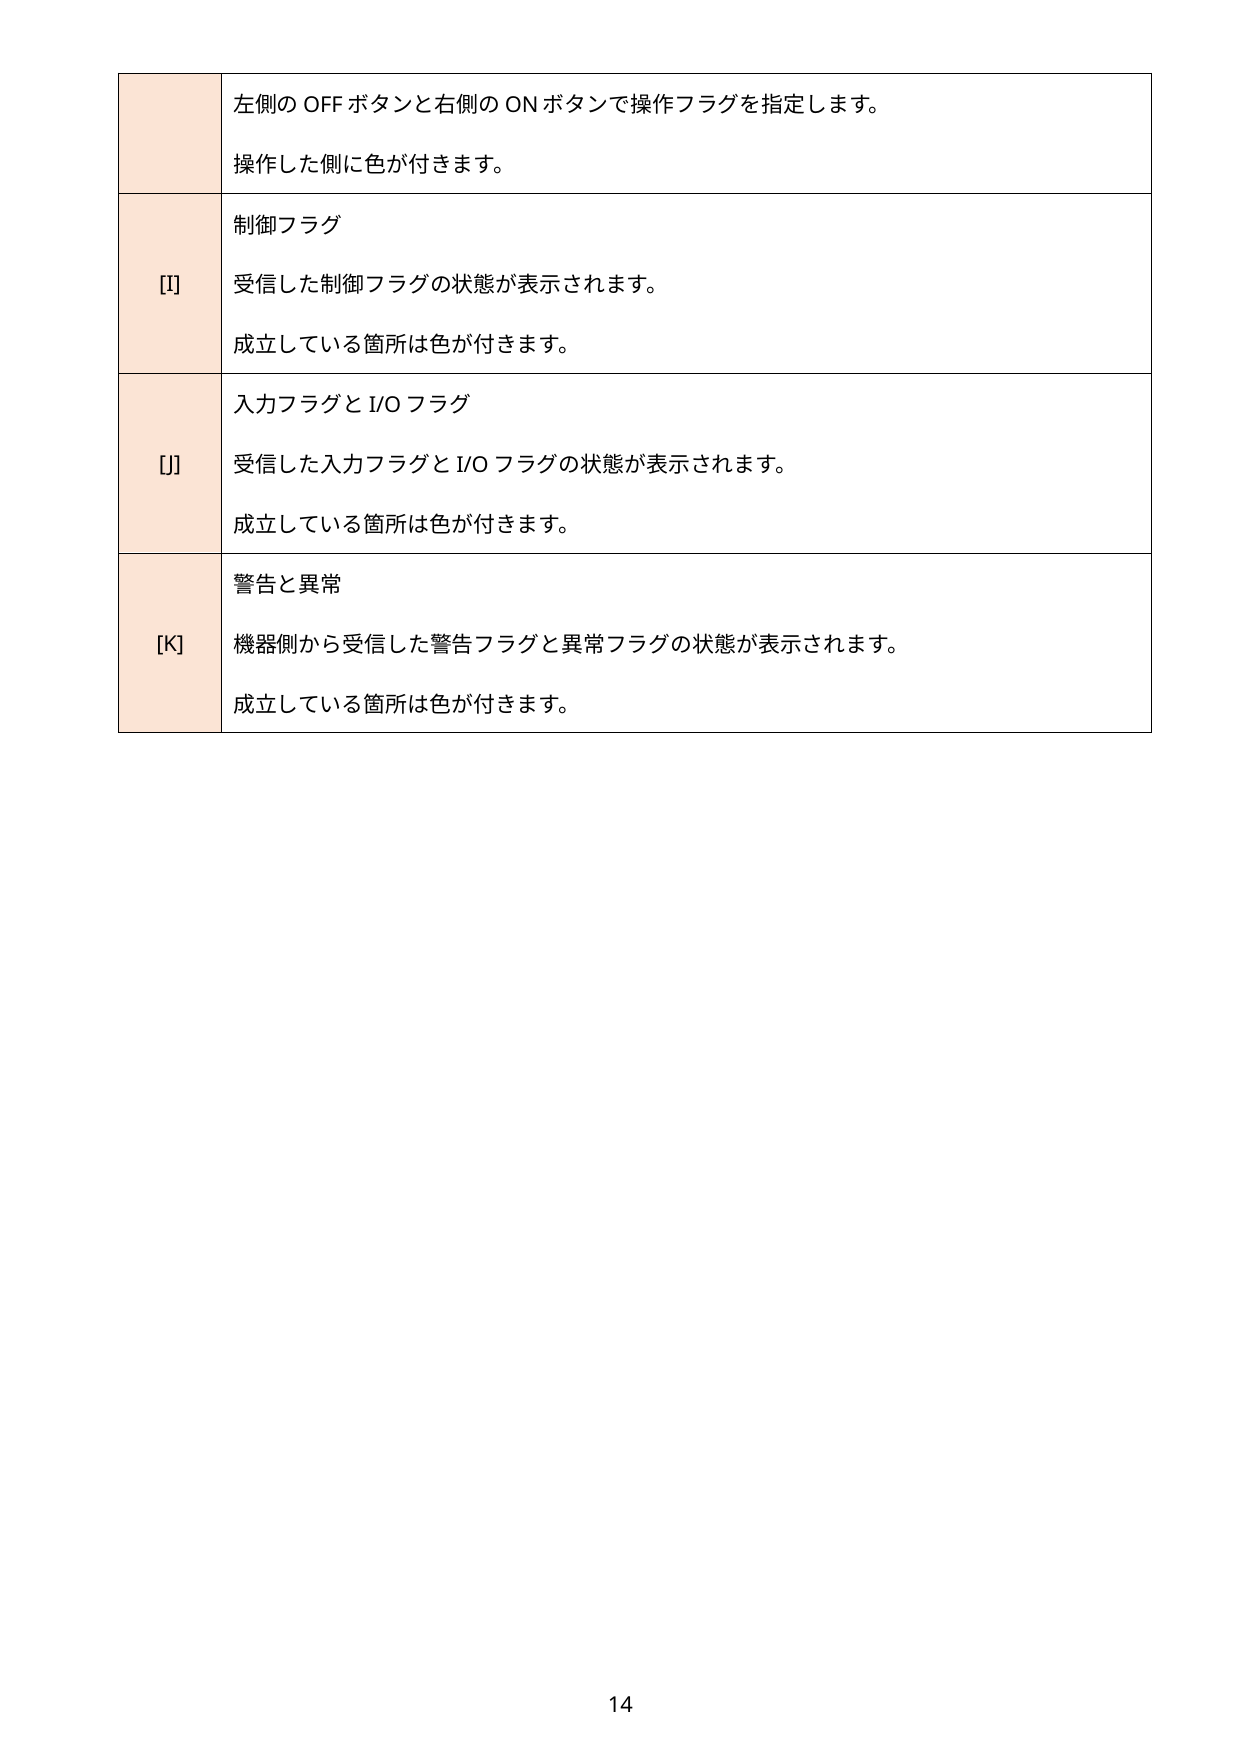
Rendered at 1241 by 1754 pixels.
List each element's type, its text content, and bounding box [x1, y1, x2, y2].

table_cell 警告と異常 機器側から受信した警告フラグと異常フラグの状態が表示されます。 成立している箇所は色が付きます。 [222, 554, 1151, 732]
table_cell 操作フラグ 左側のOFFボタンと右側のONボタンで操作フラグを指定します。 操作した側に色が付きます。 [222, 74, 1151, 193]
table_cell 制御フラグ 受信した制御フラグの状態が表示されます。 成立している箇所は色が付きます。 [222, 194, 1151, 373]
table_cell [H] [119, 74, 221, 193]
table_cell [K] [119, 554, 221, 732]
table_cell 入力フラグとI/Oフラグ 受信した入力フラグとI/Oフラグの状態が表示されます。 成立している箇所は色が付きます。 [222, 374, 1151, 552]
table_cell [I] [119, 194, 221, 373]
table_cell [J] [119, 374, 221, 552]
